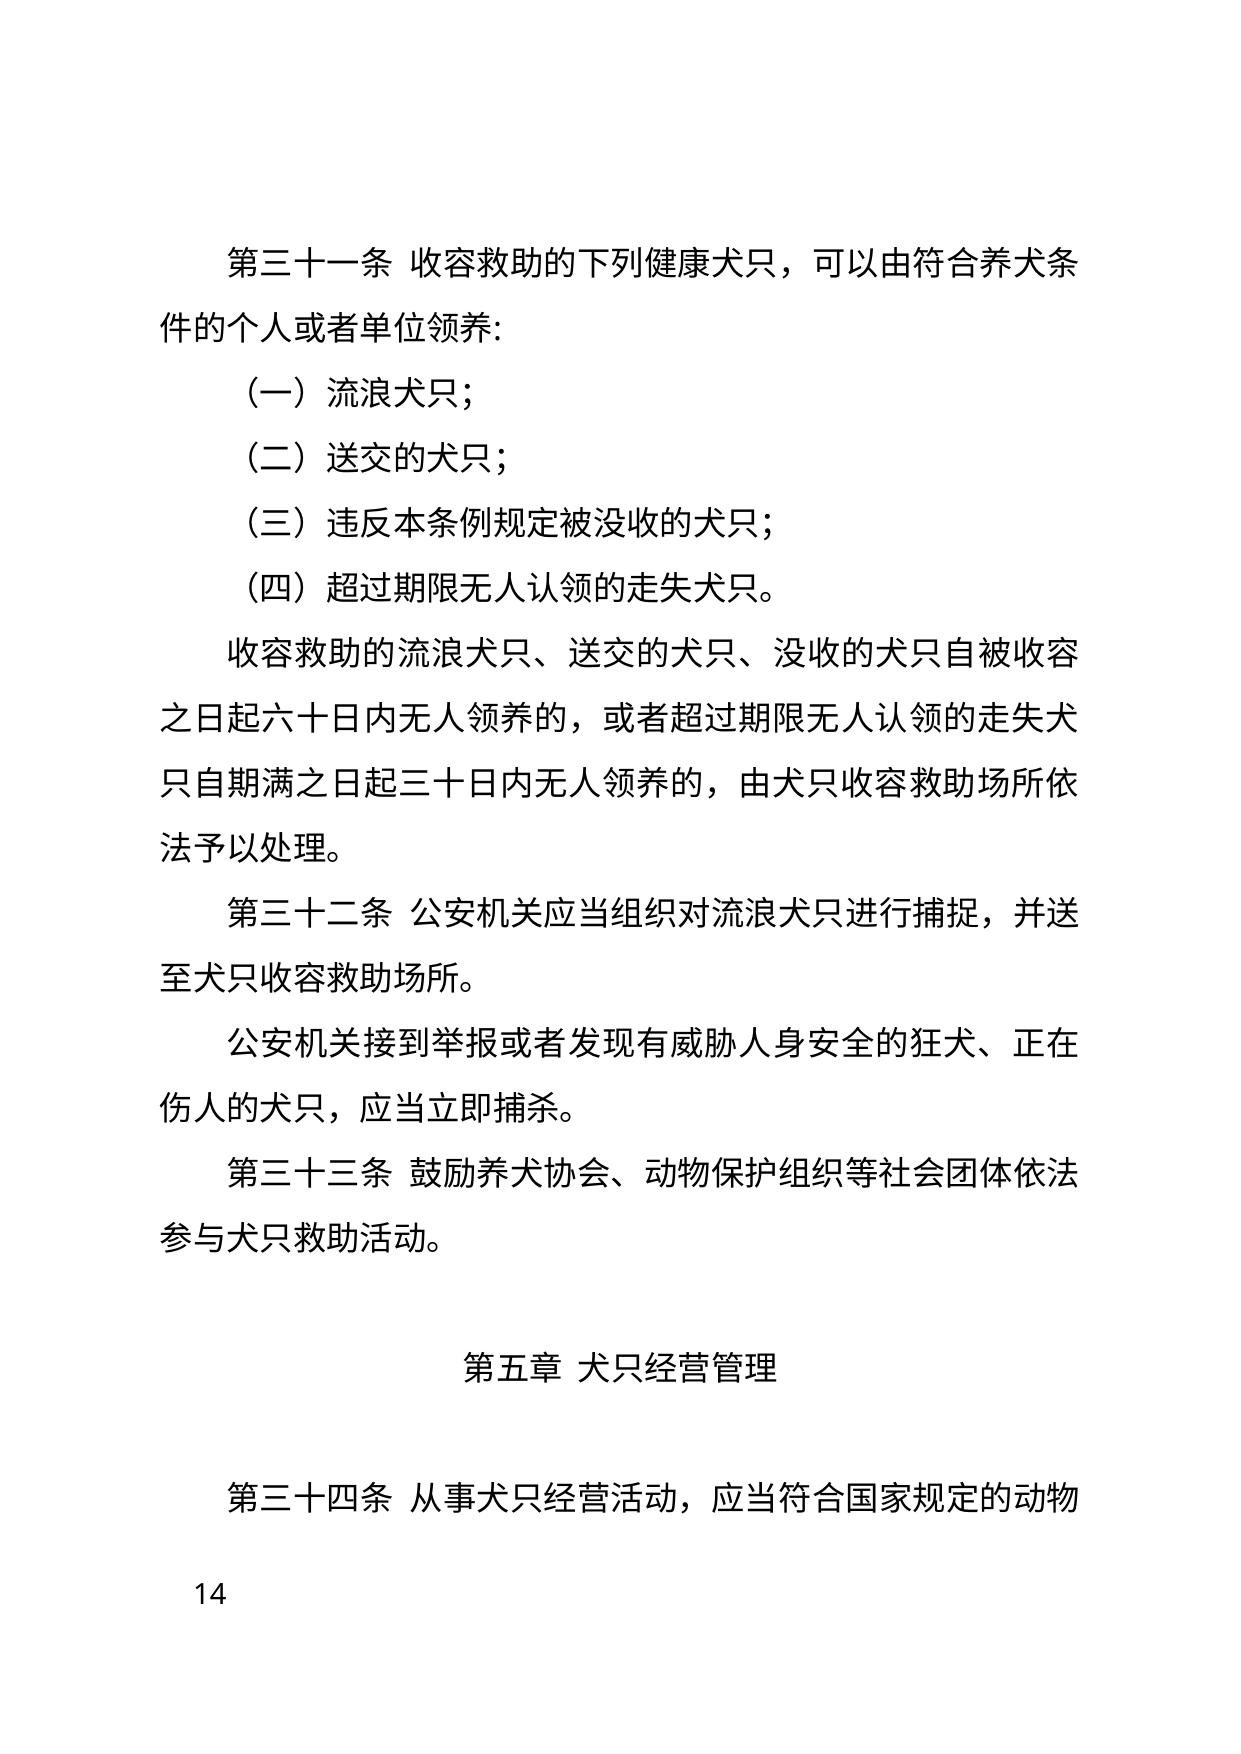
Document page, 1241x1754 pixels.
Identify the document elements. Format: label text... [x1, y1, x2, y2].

text 第三十一条 收容救助的下列健康犬只，可以由符合养犬条件的个人或者单位领养: [159, 228, 1081, 358]
text （二）送交的犬只； [159, 423, 1081, 488]
text （三）违反本条例规定被没收的犬只； [159, 488, 1081, 553]
text 公安机关接到举报或者发现有威胁人身安全的狂犬、正在伤人的犬只，应当立即捕杀。 [159, 1008, 1081, 1138]
text 第三十二条 公安机关应当组织对流浪犬只进行捕捉，并送至犬只收容救助场所。 [159, 878, 1081, 1008]
text 收容救助的流浪犬只、送交的犬只、没收的犬只自被收容之日起六十日内无人领养的，或者超过期限无人认领的走失犬只自期满之日起三十日内无人领养的，由犬只收容救助场所依法予以处理。 [159, 618, 1081, 878]
text （四）超过期限无人认领的走失犬只。 [159, 553, 1081, 618]
text 第三十三条 鼓励养犬协会、动物保护组织等社会团体依法参与犬只救助活动。 [159, 1138, 1081, 1268]
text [159, 1463, 1081, 1528]
text （一）流浪犬只； [159, 358, 1081, 423]
text 第五章 犬只经营管理 [159, 1333, 1081, 1398]
